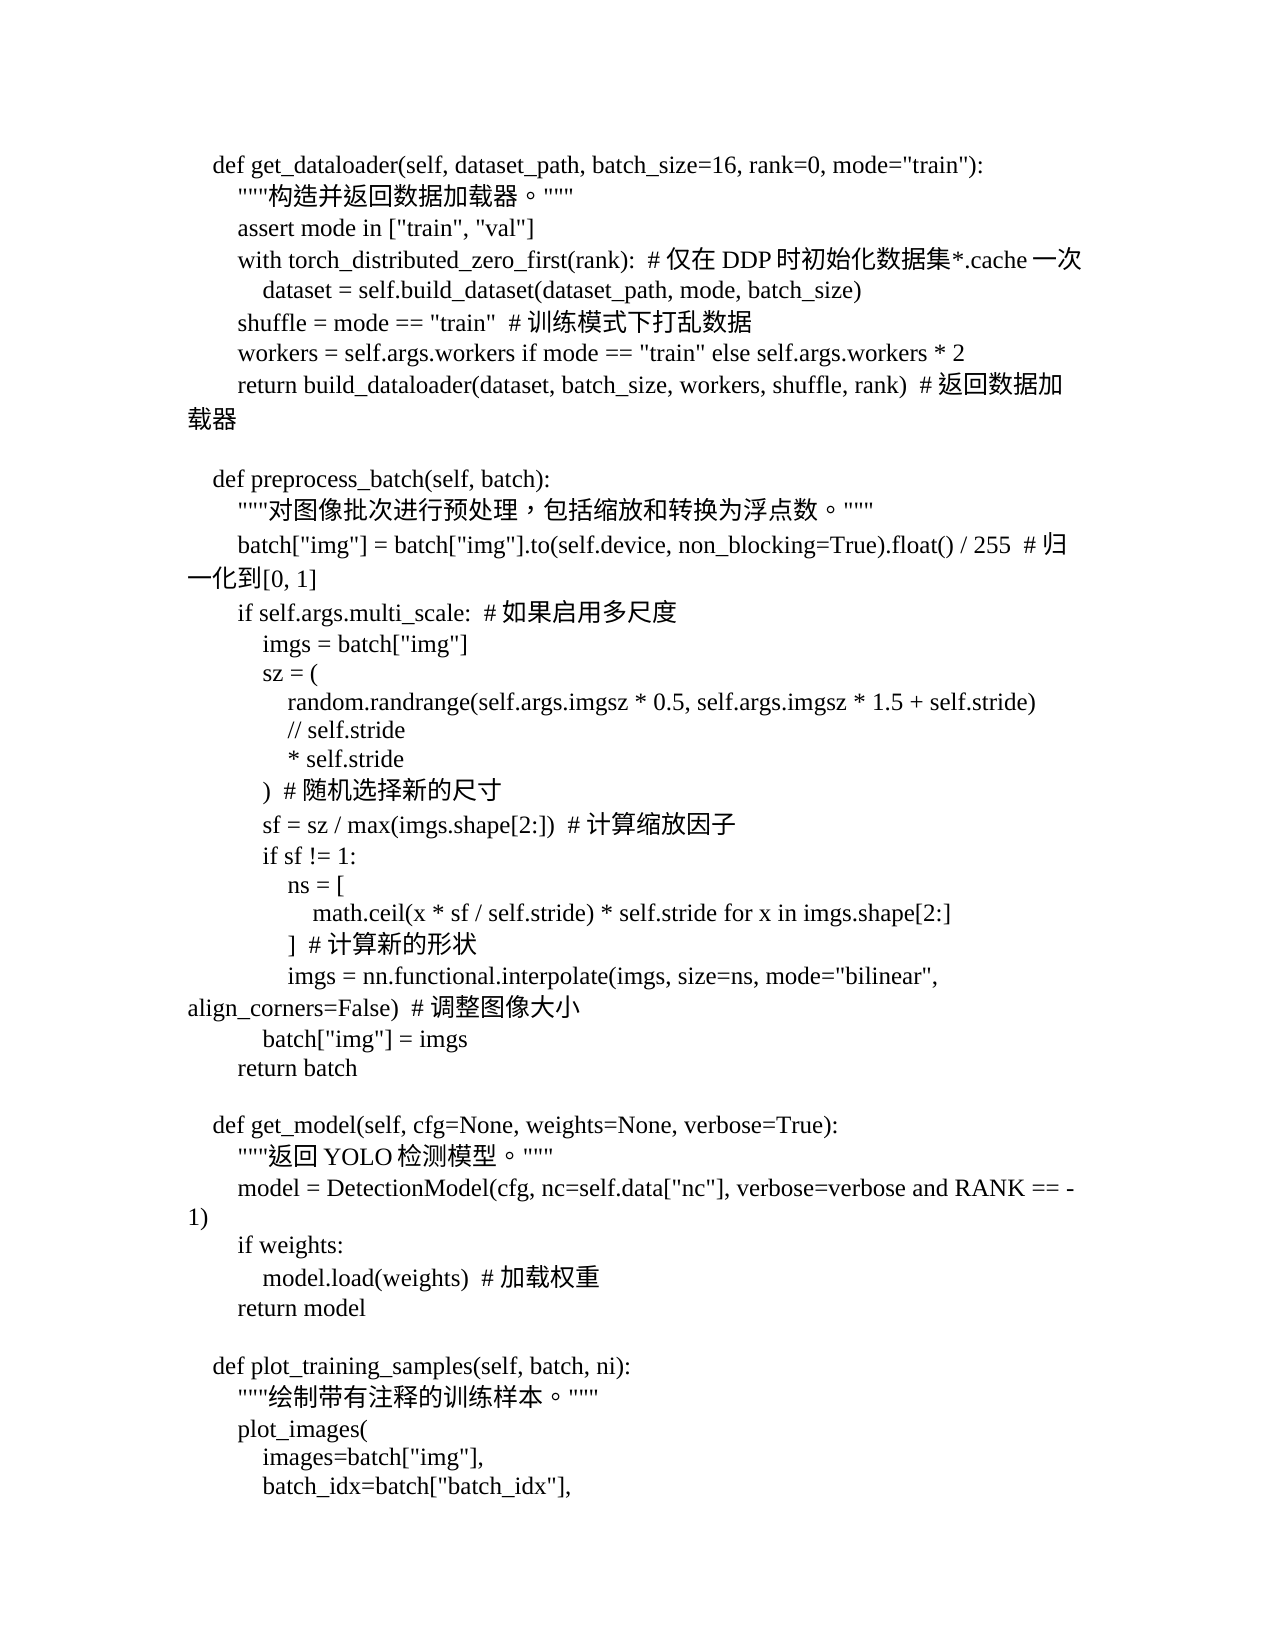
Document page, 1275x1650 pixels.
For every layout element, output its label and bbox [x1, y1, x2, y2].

text [187, 150, 1087, 1500]
